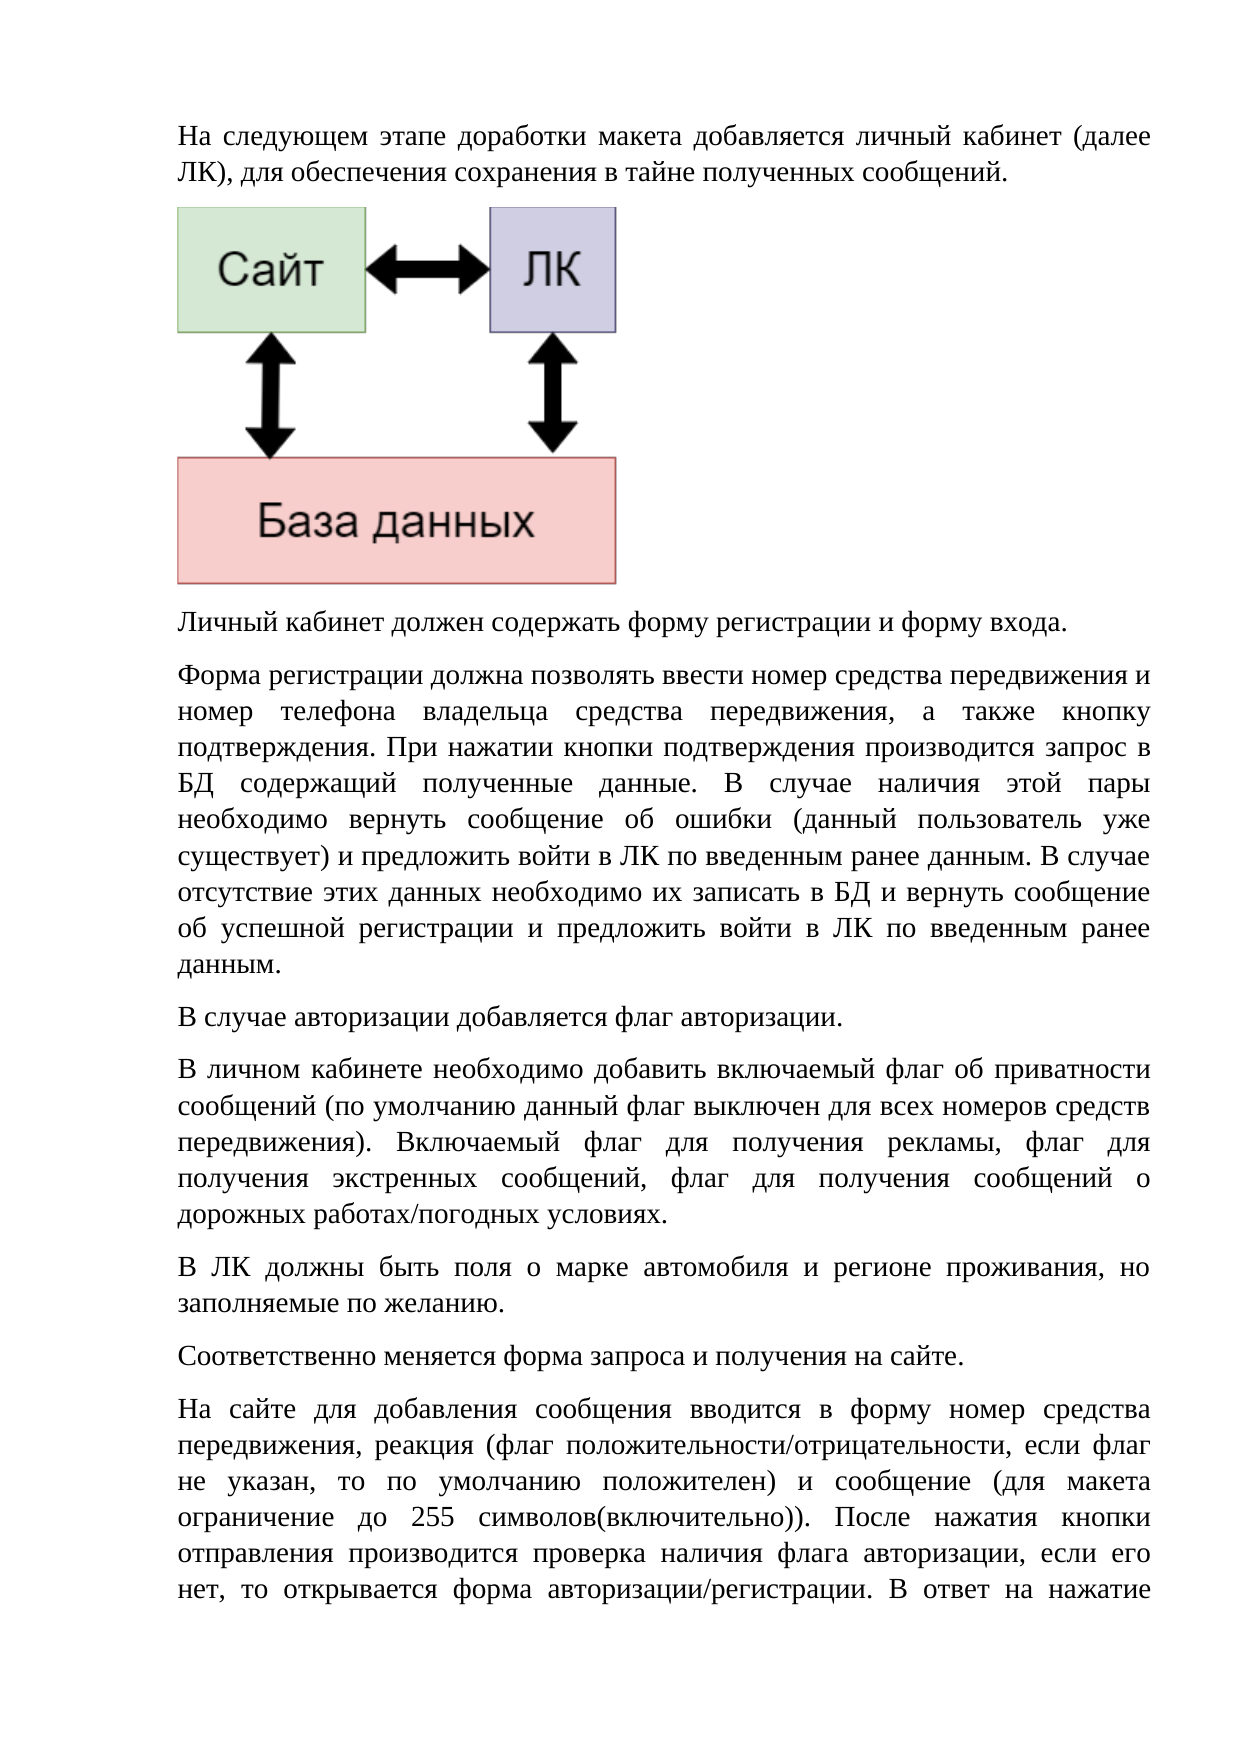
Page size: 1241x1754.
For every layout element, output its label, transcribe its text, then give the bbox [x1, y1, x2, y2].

text В личном кабинете необходимо добавить включаемый флаг об приватности сообщений (по умолчанию данный флаг выключен для всех номеров средств передвижения). Включаемый флаг для получения рекламы, флаг для получения экстренных сообщений, флаг для получения сообщений о дорожных работах/погодных условиях. [177, 1052, 1152, 1230]
picture [177, 207, 618, 586]
text Личный кабинет должен содержать форму регистрации и форму входа. [177, 604, 1152, 638]
text Форма регистрации должна позволять ввести номер средства передвижения и номер телефона владельца средства передвижения, а также кнопку подтверждения. При нажатии кнопки подтверждения производится запрос в БД содержащий полученные данные. В случае наличия этой пары необходимо вернуть сообщение об ошибки (данный пользователь уже существует) и предложить войти в ЛК по введенным ранее данным. В случае отсутствие этих данных необходимо их записать в БД и вернуть сообщение об успешной регистрации и предложить войти в ЛК по введенным ранее данным. [177, 657, 1152, 979]
text В ЛК должны быть поля о марке автомобиля и регионе проживания, но заполняемые по желанию. [177, 1249, 1152, 1319]
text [177, 1391, 1152, 1605]
text Соответственно меняется форма запроса и получения на сайте. [177, 1338, 1152, 1372]
text В случае авторизации добавляется флаг авторизации. [177, 999, 1152, 1032]
text На следующем этапе доработки макета добавляется личный кабинет (далее ЛК), для обеспечения сохранения в тайне полученных сообщений. [177, 118, 1152, 188]
